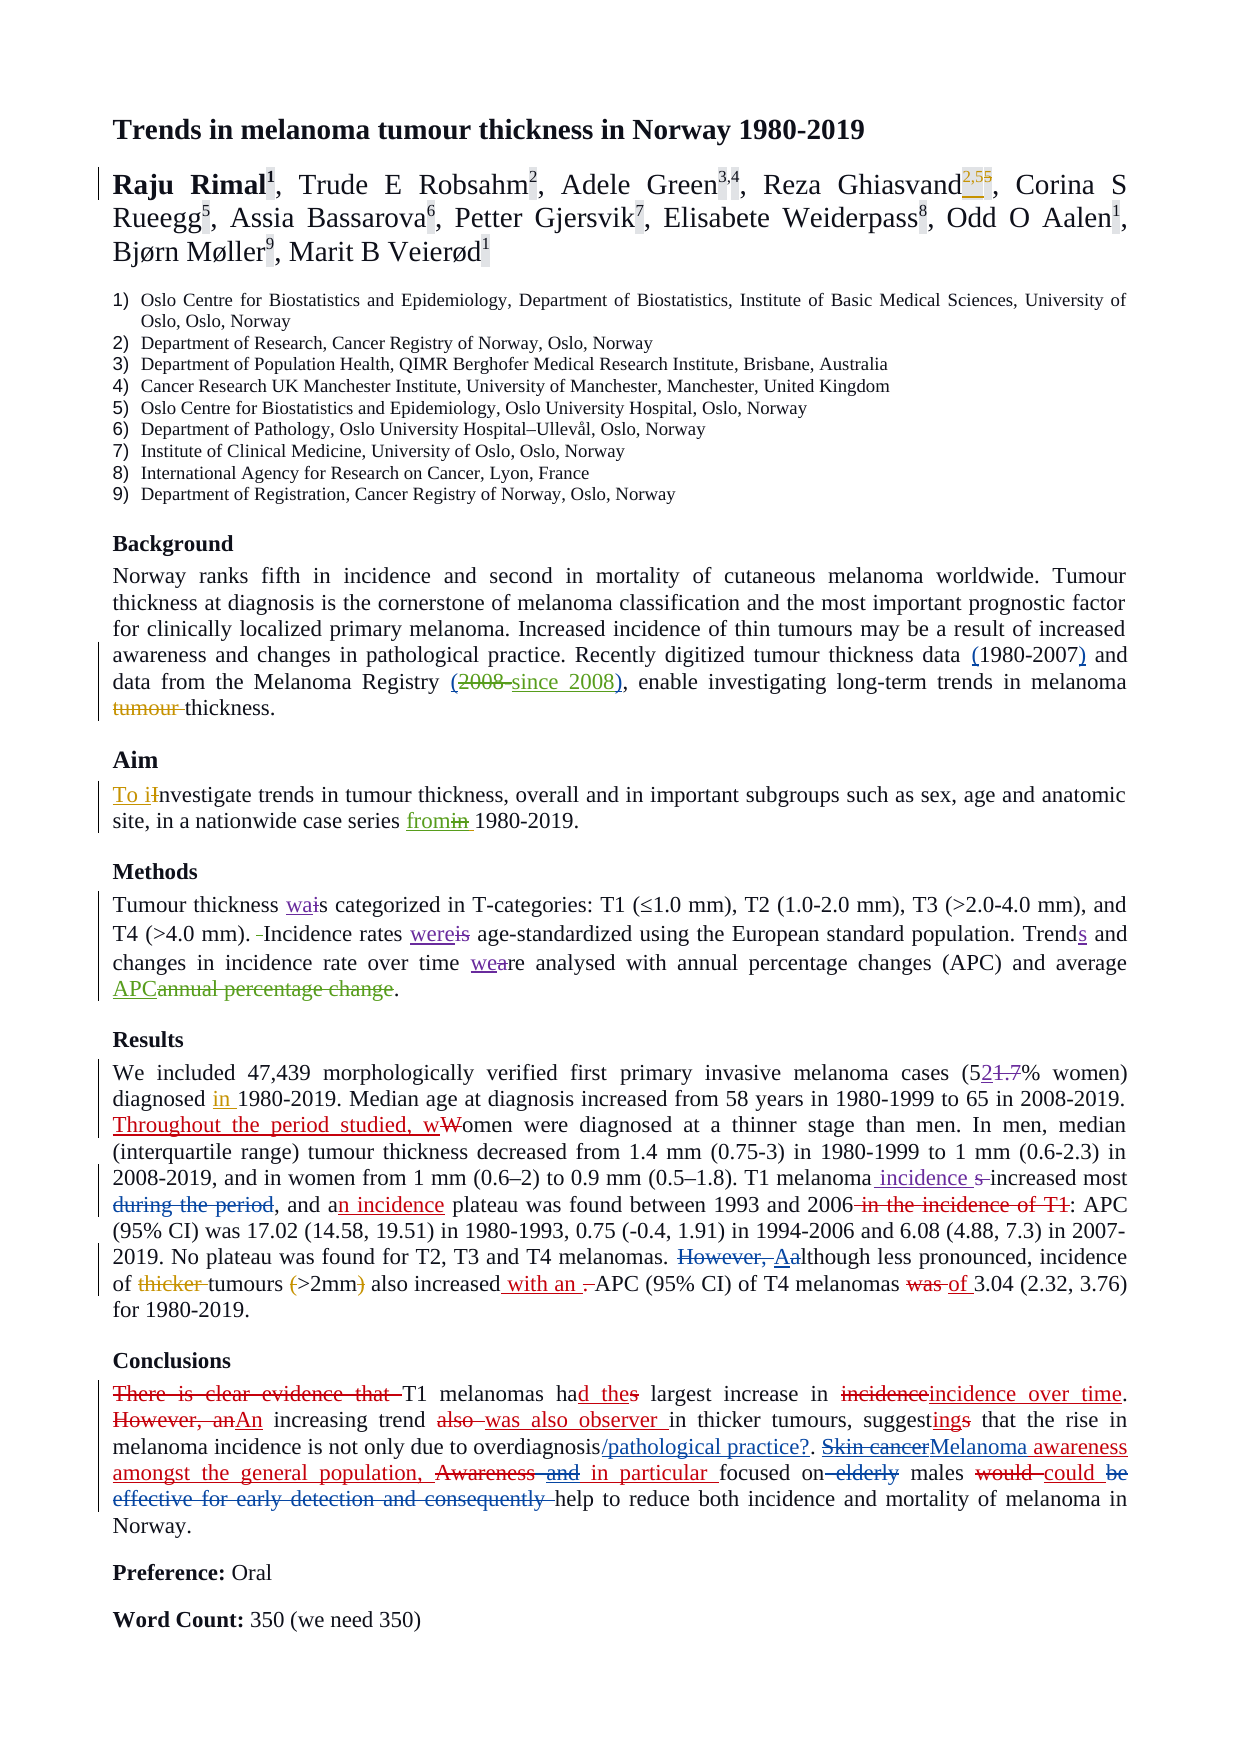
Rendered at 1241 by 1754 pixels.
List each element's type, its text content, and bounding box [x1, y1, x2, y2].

subtitle Results [112, 1026, 1128, 1053]
list Department of Population Health, QIMR Berghofer Medical Research Institute, Brisbane, Australia [112, 353, 1128, 375]
subtitle Methods [112, 858, 1128, 885]
text Preference: Oral [112, 1559, 1128, 1585]
list International Agency for Research on Cancer, Lyon, France [112, 462, 1128, 483]
list Department of Registration, Cancer Registry of Norway, Oslo, Norway [112, 483, 1128, 505]
subtitle Aim [112, 746, 1128, 774]
text We included 47,439 morphologically verified first primary invasive melanoma cases (5% women) diagnosed 1980-2019. Median age at diagnosis increased from 58 years in 1980-1999 to 65 in 2008-2019. omen were diagnosed at a thinner stage than men. In men, median (interquartile range) tumour thickness decreased from 1.4 mm (0.75-3) in 1980-1999 to 1 mm (0.6-2.3) in 2008-2019, and in women from 1 mm (0.6–2) to 0.9 mm (0.5–1.8). T1 melanomaincreased most, and a plateau was found between 1993 and 2006: APC (95% CI) was 17.02 (14.58, 19.51) in 1980-1993, 0.75 (-0.4, 1.91) in 1994-2006 and 6.08 (4.88, 7.3) in 2007-2019. No plateau was found for T2, T3 and T4 melanomas. lthough less pronounced, incidence of tumours >2mm also increasedAPC (95% CI) of T4 melanomas 3.04 (2.32, 3.76) for 1980-2019. [112, 1059, 1128, 1322]
text T1 melanomas ha largest increase in . increasing trend in thicker tumours, suggest that the rise in melanoma incidence is not only due to overdiagnosis. focused on males help to reduce both incidence and mortality of melanoma in Norway. [112, 1380, 1128, 1538]
text nvestigate trends in tumour thickness, overall and in important subgroups such as sex, age and anatomic site, in a nationwide case series 1980-2019. [112, 781, 1128, 833]
subtitle Conclusions [112, 1347, 1128, 1374]
text Word Count: 350 (we need 350) [112, 1606, 1128, 1632]
list Department of Research, Cancer Registry of Norway, Oslo, Norway [112, 332, 1128, 353]
text Norway ranks fifth in incidence and second in mortality of cutaneous melanoma worldwide. Tumour thickness at diagnosis is the cornerstone of melanoma classification and the most important prognostic factor for clinically localized primary melanoma. Increased incidence of thin tumours may be a result of increased awareness and changes in pathological practice. Recently digitized tumour thickness data 1980-2007 and data from the Melanoma Registry , enable investigating long-term trends in melanoma thickness. [112, 562, 1128, 721]
list Oslo Centre for Biostatistics and Epidemiology, Oslo University Hospital, Oslo, Norway [112, 397, 1128, 418]
list Department of Pathology, Oslo University Hospital–Ullevål, Oslo, Norway [112, 418, 1128, 440]
list Oslo Centre for Biostatistics and Epidemiology, Department of Biostatistics, Institute of Basic Medical Sciences, University of Oslo, Oslo, Norway [112, 288, 1128, 332]
text Tumour thickness s categorized in T-categories: T1 (≤1.0 mm), T2 (1.0-2.0 mm), T3 (>2.0-4.0 mm), and T4 (>4.0 mm). Incidence rates age-standardized using the European standard population. Trend and changes in incidence rate over time re analysed with annual percentage changes (APC) and average . [112, 891, 1128, 1001]
list Institute of Clinical Medicine, University of Oslo, Oslo, Norway [112, 440, 1128, 462]
list Cancer Research UK Manchester Institute, University of Manchester, Manchester, United Kingdom [112, 375, 1128, 397]
title Trends in melanoma tumour thickness in Norway 1980-2019 [112, 112, 1128, 146]
subtitle Background [112, 530, 1128, 556]
text Raju Rimal1, Trude E Robsahm2, Adele Green3,4, Reza Ghiasvand, Corina S Rueegg5, Assia Bassarova6, Petter Gjersvik7, Elisabete Weiderpass8, Odd O Aalen1, Bjørn Møller9, Marit B Veierød1 [112, 167, 1128, 267]
